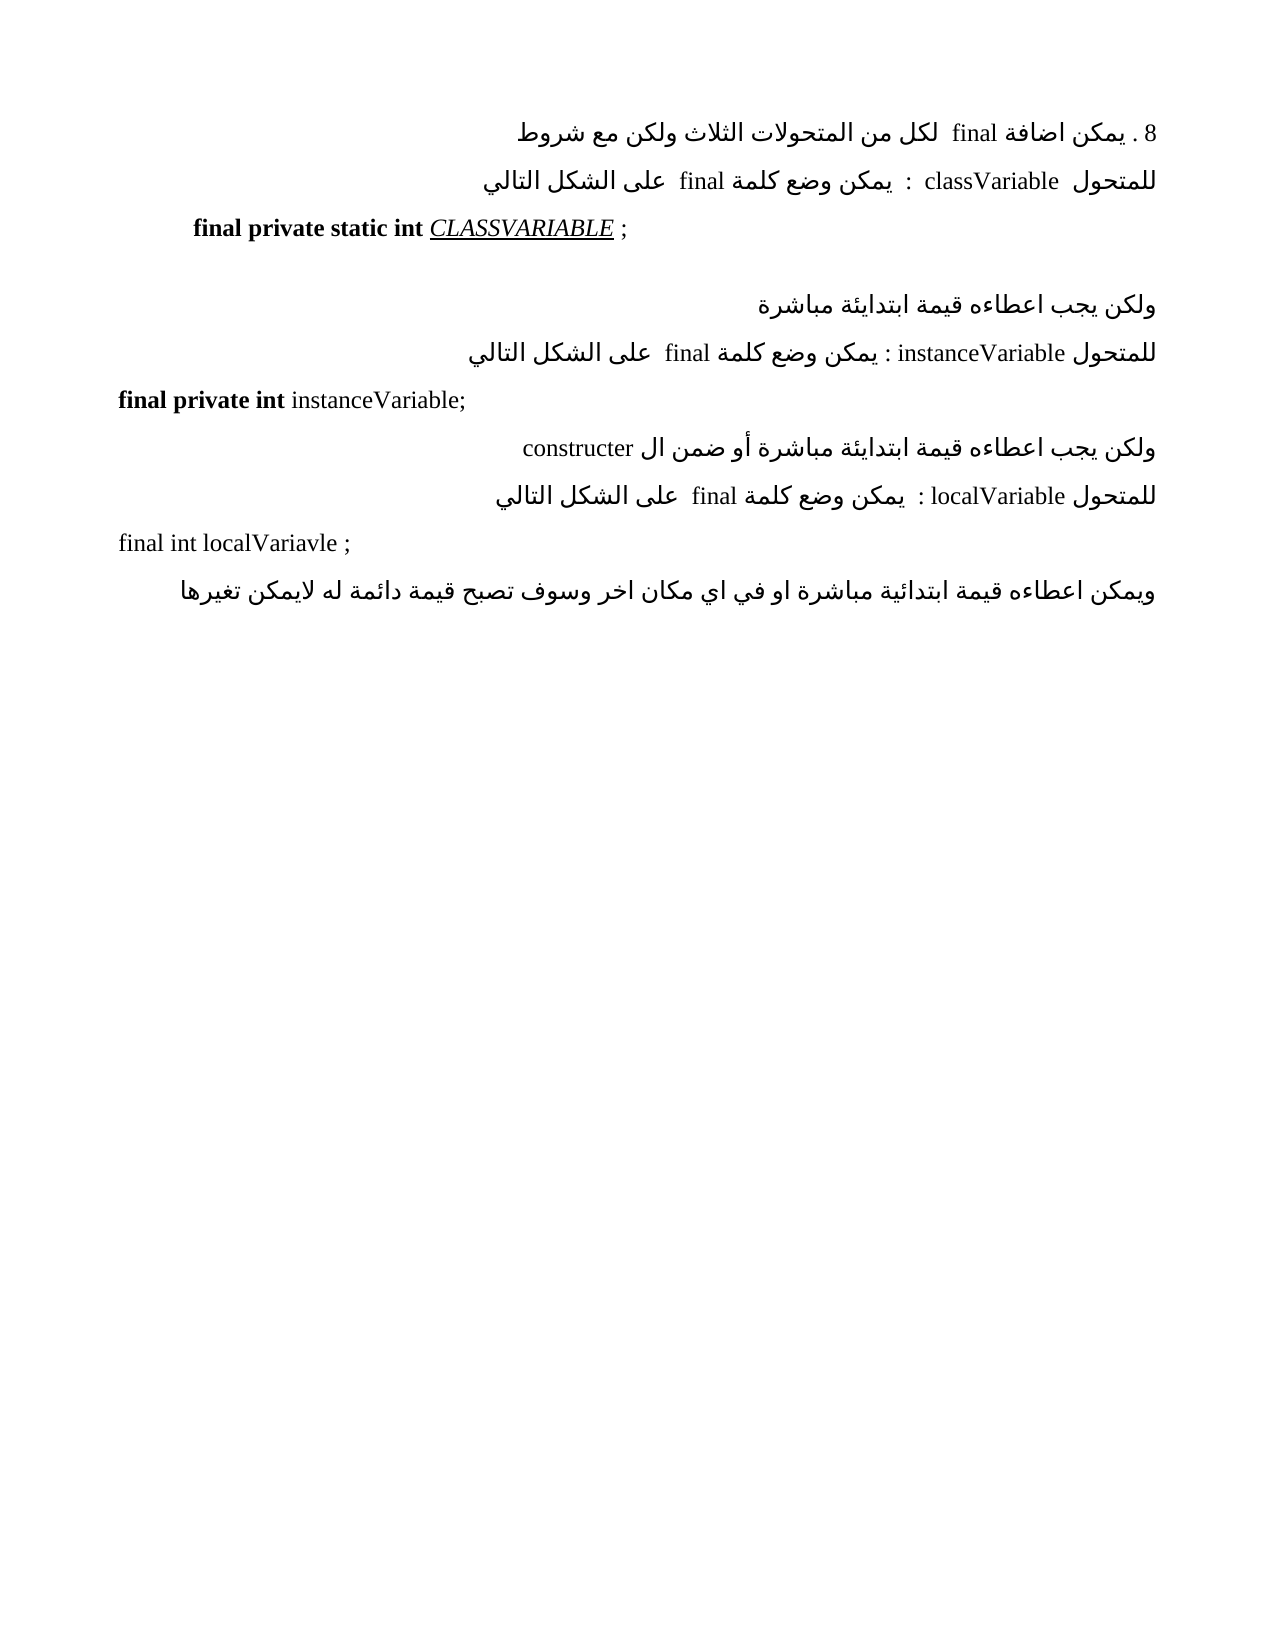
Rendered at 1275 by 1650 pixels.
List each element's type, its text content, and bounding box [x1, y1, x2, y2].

text ويمكن اعطاءه قيمة ابتدائية مباشرة او في اي مكان اخر وسوف تصبح قيمة دائمة له لايمكن تغيرها [118, 576, 1157, 605]
text ولكن يجب اعطاءه قيمة ابتدايئة مباشرة [118, 290, 1157, 319]
text للمتحول instanceVariable : يمكن وضع كلمة final على الشكل التالي [118, 338, 1157, 366]
text للمتحول localVariable : يمكن وضع كلمة final على الشكل التالي [118, 481, 1157, 509]
text ولكن يجب اعطاءه قيمة ابتدايئة مباشرة أو ضمن ال constructer [118, 433, 1157, 462]
text 8 . يمكن اضافة final لكل من المتحولات الثلاث ولكن مع شروط [118, 118, 1157, 147]
text للمتحول classVariable : يمكن وضع كلمة final على الشكل التالي [118, 166, 1157, 194]
text final int localVariavle ; [118, 528, 1157, 557]
text final private static int CLASSVARIABLE ; [118, 213, 1157, 242]
text final private int instanceVariable; [118, 385, 1157, 414]
